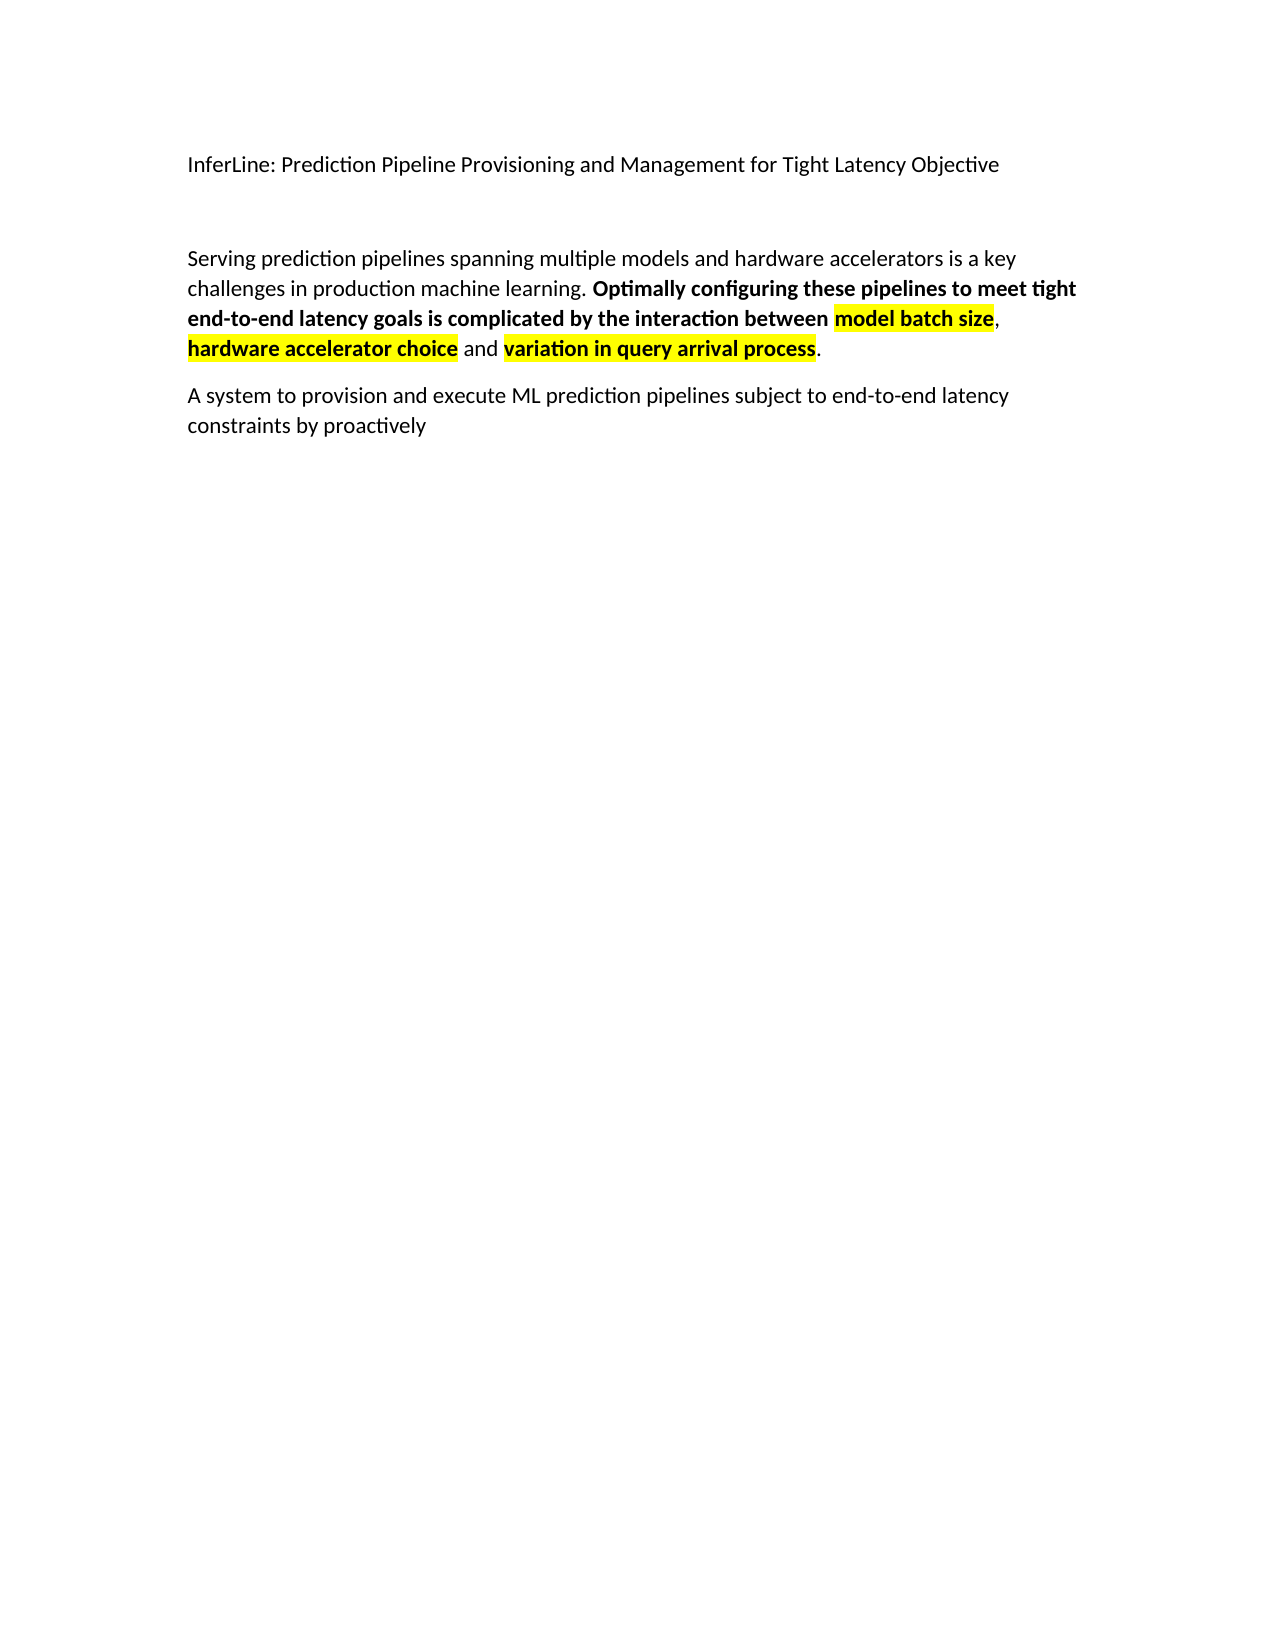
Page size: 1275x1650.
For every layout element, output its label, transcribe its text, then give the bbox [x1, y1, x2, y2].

text InferLine: Prediction Pipeline Provisioning and Management for Tight Latency Objective [187, 150, 1087, 178]
text Serving prediction pipelines spanning multiple models and hardware accelerators is a key challenges in production machine learning. Optimally configuring these pipelines to meet tight end-to-end latency goals is complicated by the interaction between model batch size, hardware accelerator choice and variation in query arrival process. [187, 244, 1087, 362]
text A system to provision and execute ML prediction pipelines subject to end-to-end latency constraints by proactively [187, 381, 1087, 439]
